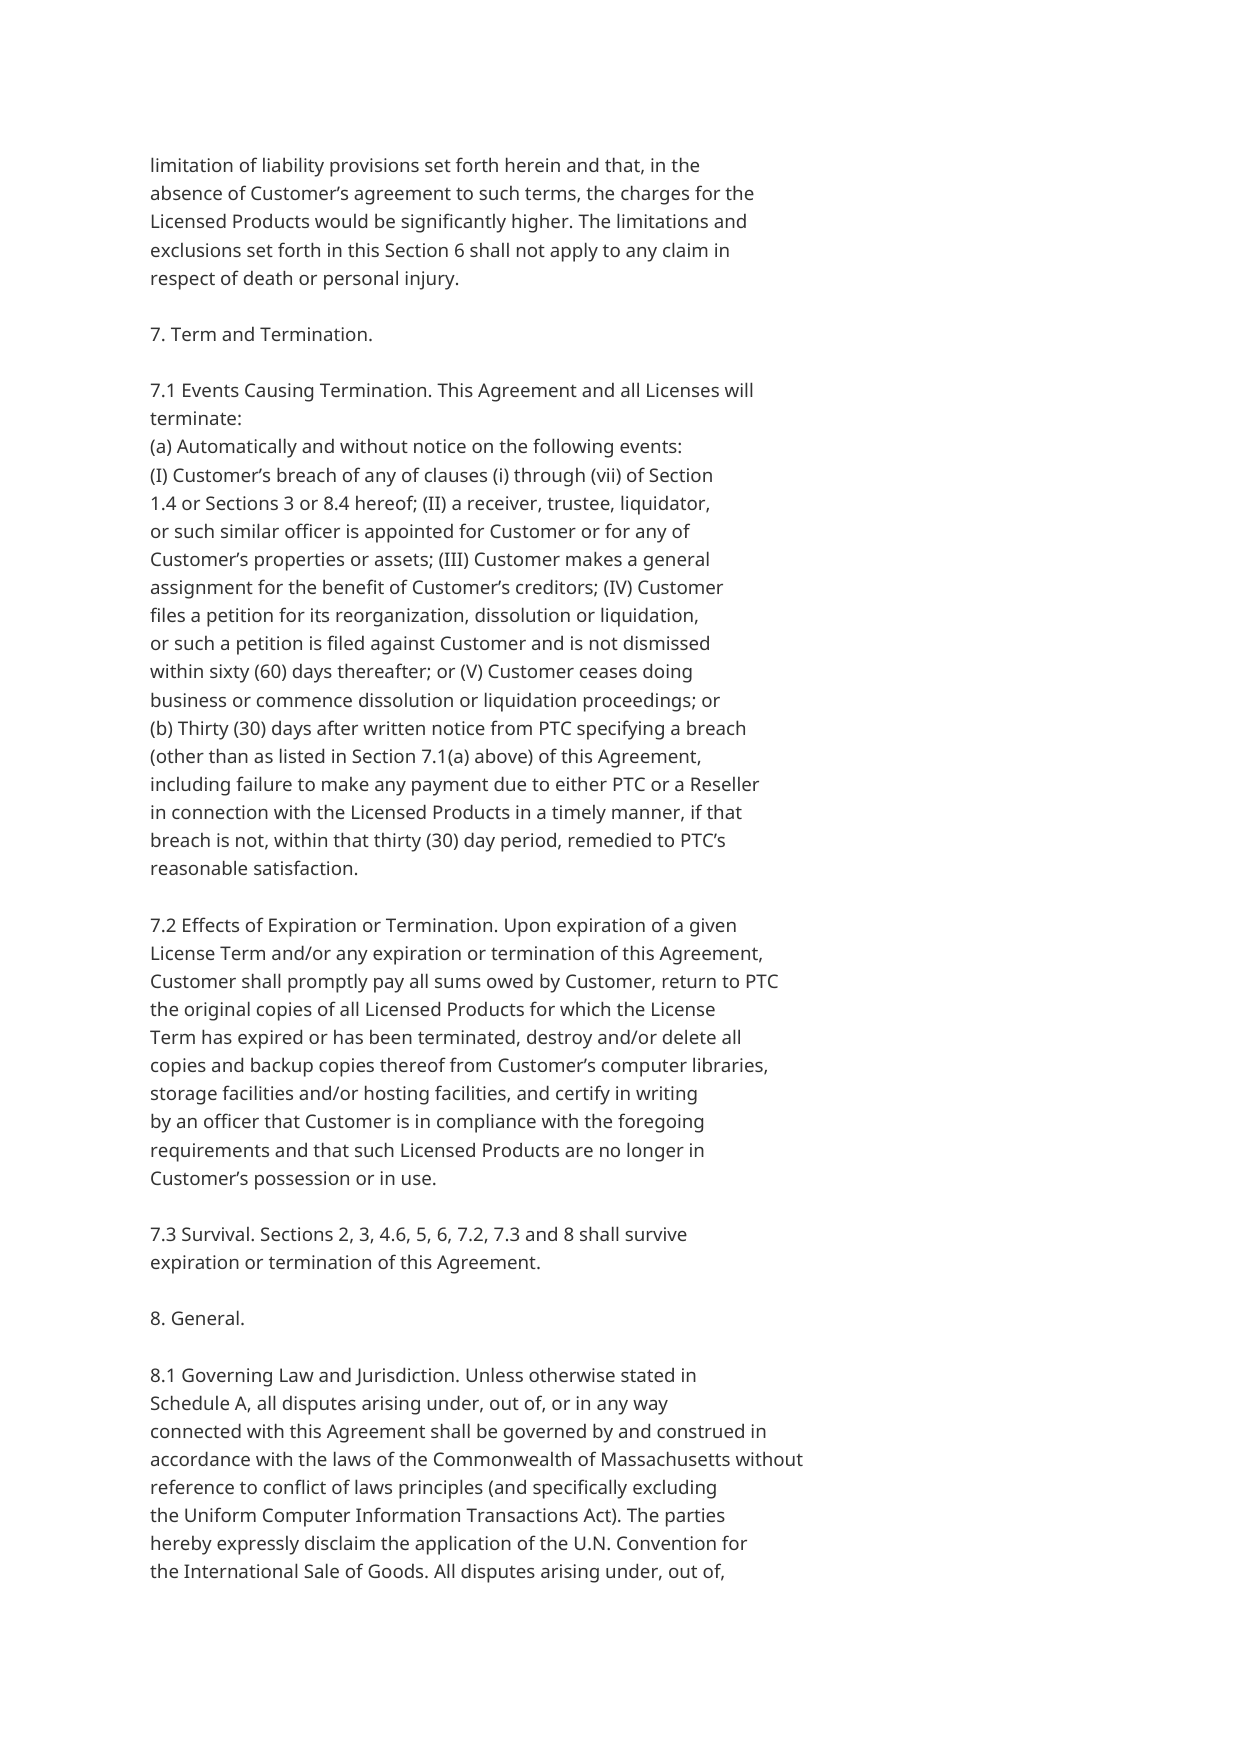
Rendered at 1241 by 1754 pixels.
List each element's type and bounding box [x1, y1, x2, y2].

text [150, 150, 1090, 1584]
